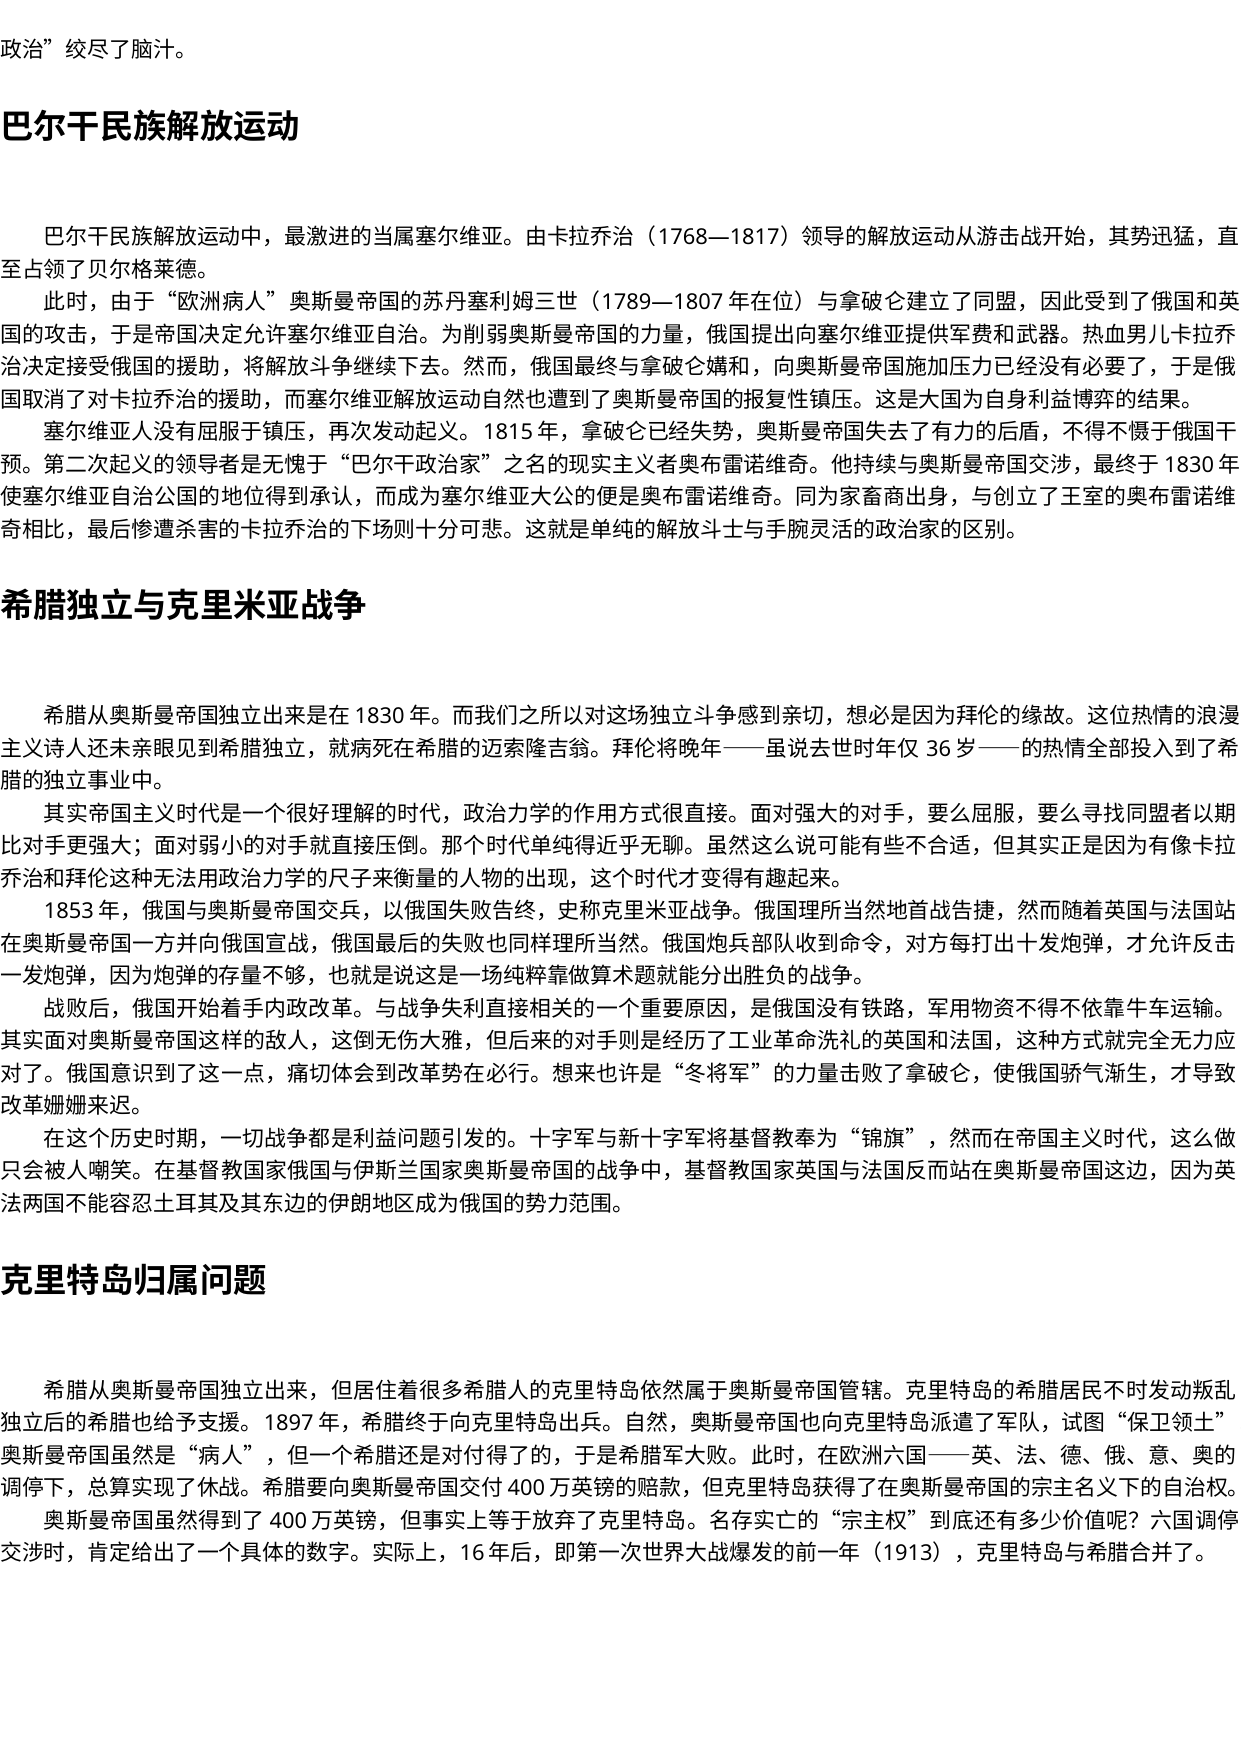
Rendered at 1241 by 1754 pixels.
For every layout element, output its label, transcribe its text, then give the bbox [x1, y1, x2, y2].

subtitle 克里特岛归属问题 [0, 1245, 1240, 1310]
text 此时，由于“欧洲病人”奥斯曼帝国的苏丹塞利姆三世（1789—1807年在位）与拿破仑建立了同盟，因此受到了俄国和英国的攻击，于是帝国决定允许塞尔维亚自治。为削弱奥斯曼帝国的力量，俄国提出向塞尔维亚提供军费和武器。热血男儿卡拉乔治决定接受俄国的援助，将解放斗争继续下去。然而，俄国最终与拿破仑媾和，向奥斯曼帝国施加压力已经没有必要了，于是俄国取消了对卡拉乔治的援助，而塞尔维亚解放运动自然也遭到了奥斯曼帝国的报复性镇压。这是大国为自身利益博弈的结果。 [0, 284, 1240, 414]
subtitle 希腊独立与克里米亚战争 [0, 571, 1240, 636]
text 1853年，俄国与奥斯曼帝国交兵，以俄国失败告终，史称克里米亚战争。俄国理所当然地首战告捷，然而随着英国与法国站在奥斯曼帝国一方并向俄国宣战，俄国最后的失败也同样理所当然。俄国炮兵部队收到命令，对方每打出十发炮弹，才允许反击一发炮弹，因为炮弹的存量不够，也就是说这是一场纯粹靠做算术题就能分出胜负的战争。 [0, 893, 1240, 991]
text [0, 32, 1240, 64]
text 希腊从奥斯曼帝国独立出来是在1830年。而我们之所以对这场独立斗争感到亲切，想必是因为拜伦的缘故。这位热情的浪漫主义诗人还未亲眼见到希腊独立，就病死在希腊的迈索隆吉翁。拜伦将晚年——虽说去世时年仅36岁——的热情全部投入到了希腊的独立事业中。 [0, 698, 1240, 796]
text 在这个历史时期，一切战争都是利益问题引发的。十字军与新十字军将基督教奉为“锦旗”，然而在帝国主义时代，这么做只会被人嘲笑。在基督教国家俄国与伊斯兰国家奥斯曼帝国的战争中，基督教国家英国与法国反而站在奥斯曼帝国这边，因为英法两国不能容忍土耳其及其东边的伊朗地区成为俄国的势力范围。 [0, 1121, 1240, 1218]
text 巴尔干民族解放运动中，最激进的当属塞尔维亚。由卡拉乔治（1768—1817）领导的解放运动从游击战开始，其势迅猛，直至占领了贝尔格莱德。 [0, 219, 1240, 284]
subtitle 巴尔干民族解放运动 [0, 92, 1240, 157]
text 战败后，俄国开始着手内政改革。与战争失利直接相关的一个重要原因，是俄国没有铁路，军用物资不得不依靠牛车运输。其实面对奥斯曼帝国这样的敌人，这倒无伤大雅，但后来的对手则是经历了工业革命洗礼的英国和法国，这种方式就完全无力应对了。俄国意识到了这一点，痛切体会到改革势在必行。想来也许是“冬将军”的力量击败了拿破仑，使俄国骄气渐生，才导致改革姗姗来迟。 [0, 991, 1240, 1121]
text 塞尔维亚人没有屈服于镇压，再次发动起义。1815年，拿破仑已经失势，奥斯曼帝国失去了有力的后盾，不得不慑于俄国干预。第二次起义的领导者是无愧于“巴尔干政治家”之名的现实主义者奥布雷诺维奇。他持续与奥斯曼帝国交涉，最终于1830年使塞尔维亚自治公国的地位得到承认，而成为塞尔维亚大公的便是奥布雷诺维奇。同为家畜商出身，与创立了王室的奥布雷诺维奇相比，最后惨遭杀害的卡拉乔治的下场则十分可悲。这就是单纯的解放斗士与手腕灵活的政治家的区别。 [0, 414, 1240, 544]
text 希腊从奥斯曼帝国独立出来，但居住着很多希腊人的克里特岛依然属于奥斯曼帝国管辖。克里特岛的希腊居民不时发动叛乱，独立后的希腊也给予支援。1897年，希腊终于向克里特岛出兵。自然，奥斯曼帝国也向克里特岛派遣了军队，试图“保卫领土”。奥斯曼帝国虽然是“病人”，但一个希腊还是对付得了的，于是希腊军大败。此时，在欧洲六国——英、法、德、俄、意、奥的调停下，总算实现了休战。希腊要向奥斯曼帝国交付400万英镑的赔款，但克里特岛获得了在奥斯曼帝国的宗主名义下的自治权。 [0, 1372, 1240, 1502]
text 奥斯曼帝国虽然得到了400万英镑，但事实上等于放弃了克里特岛。名存实亡的“宗主权”到底还有多少价值呢？六国调停交涉时，肯定给出了一个具体的数字。实际上，16年后，即第一次世界大战爆发的前一年（1913），克里特岛与希腊合并了。 [0, 1502, 1240, 1567]
text 其实帝国主义时代是一个很好理解的时代，政治力学的作用方式很直接。面对强大的对手，要么屈服，要么寻找同盟者以期比对手更强大；面对弱小的对手就直接压倒。那个时代单纯得近乎无聊。虽然这么说可能有些不合适，但其实正是因为有像卡拉乔治和拜伦这种无法用政治力学的尺子来衡量的人物的出现，这个时代才变得有趣起来。 [0, 796, 1240, 893]
